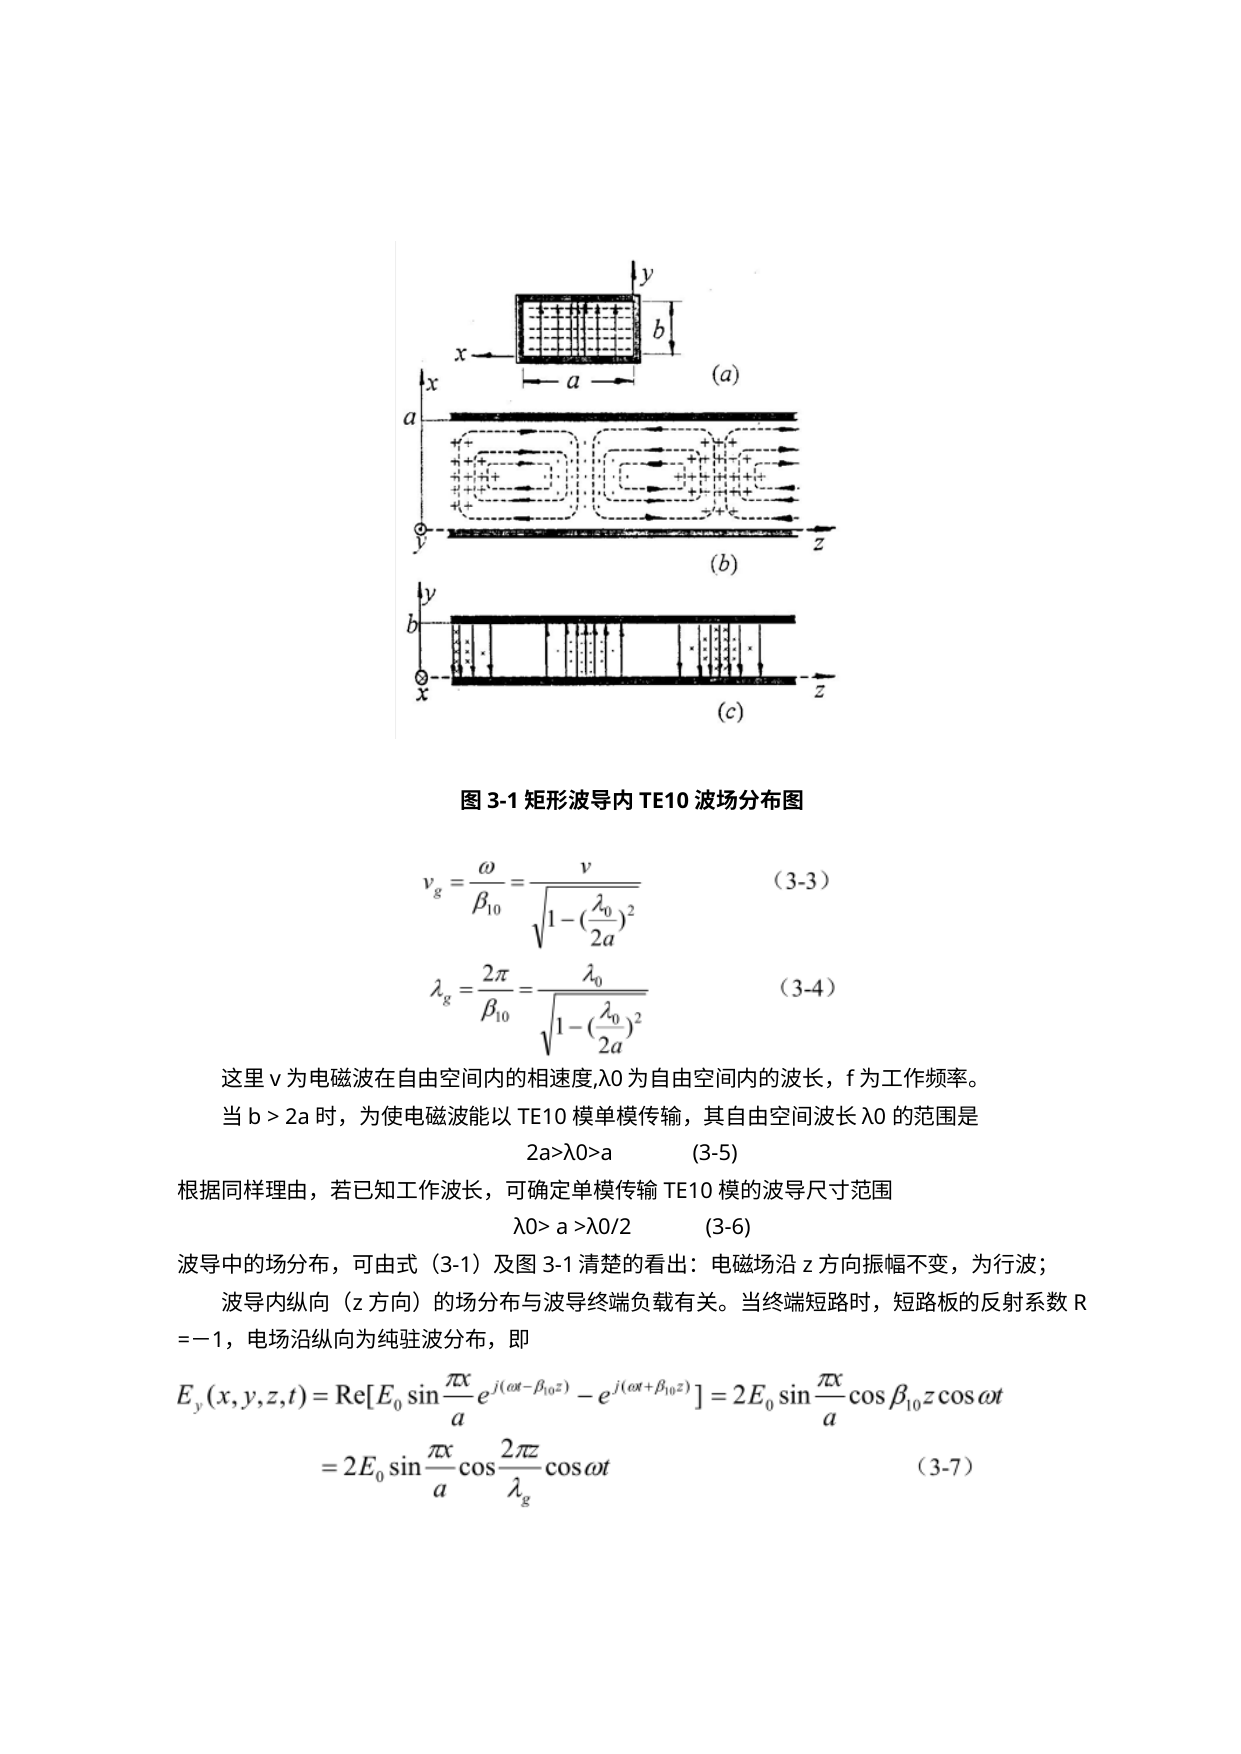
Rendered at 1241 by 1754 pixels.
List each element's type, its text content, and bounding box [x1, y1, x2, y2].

picture [420, 856, 844, 952]
picture [177, 1371, 1009, 1510]
text 波导中的场分布，可由式（3-1）及图 3-1清楚的看出：电磁场沿 z 方向振幅不变，为行波； [177, 1247, 1087, 1279]
text 图 3-1 矩形波导内 TE10 波场分布图 [177, 782, 1087, 815]
text 2a>λ0>a (3-5) [177, 1136, 1087, 1168]
text 当 b > 2a 时，为使电磁波能以 TE10 模单模传输，其自由空间波长 λ0 的范围是 [177, 1098, 1087, 1131]
text λ0> a >λ0/2 (3-6) [177, 1210, 1087, 1242]
picture [425, 958, 839, 1057]
text 这里 v 为电磁波在自由空间内的相速度,λ0为自由空间内的波长，f 为工作频率。 [177, 1061, 1087, 1093]
text 根据同样理由，若已知工作波长，可确定单模传输 TE10 模的波导尺寸范围 [177, 1172, 1087, 1205]
text 波导内纵向（z 方向）的场分布与波导终端负载有关。当终端短路时，短路板的反射系数 R =－1，电场沿纵向为纯驻波分布，即 [177, 1284, 1087, 1354]
picture [394, 241, 871, 739]
